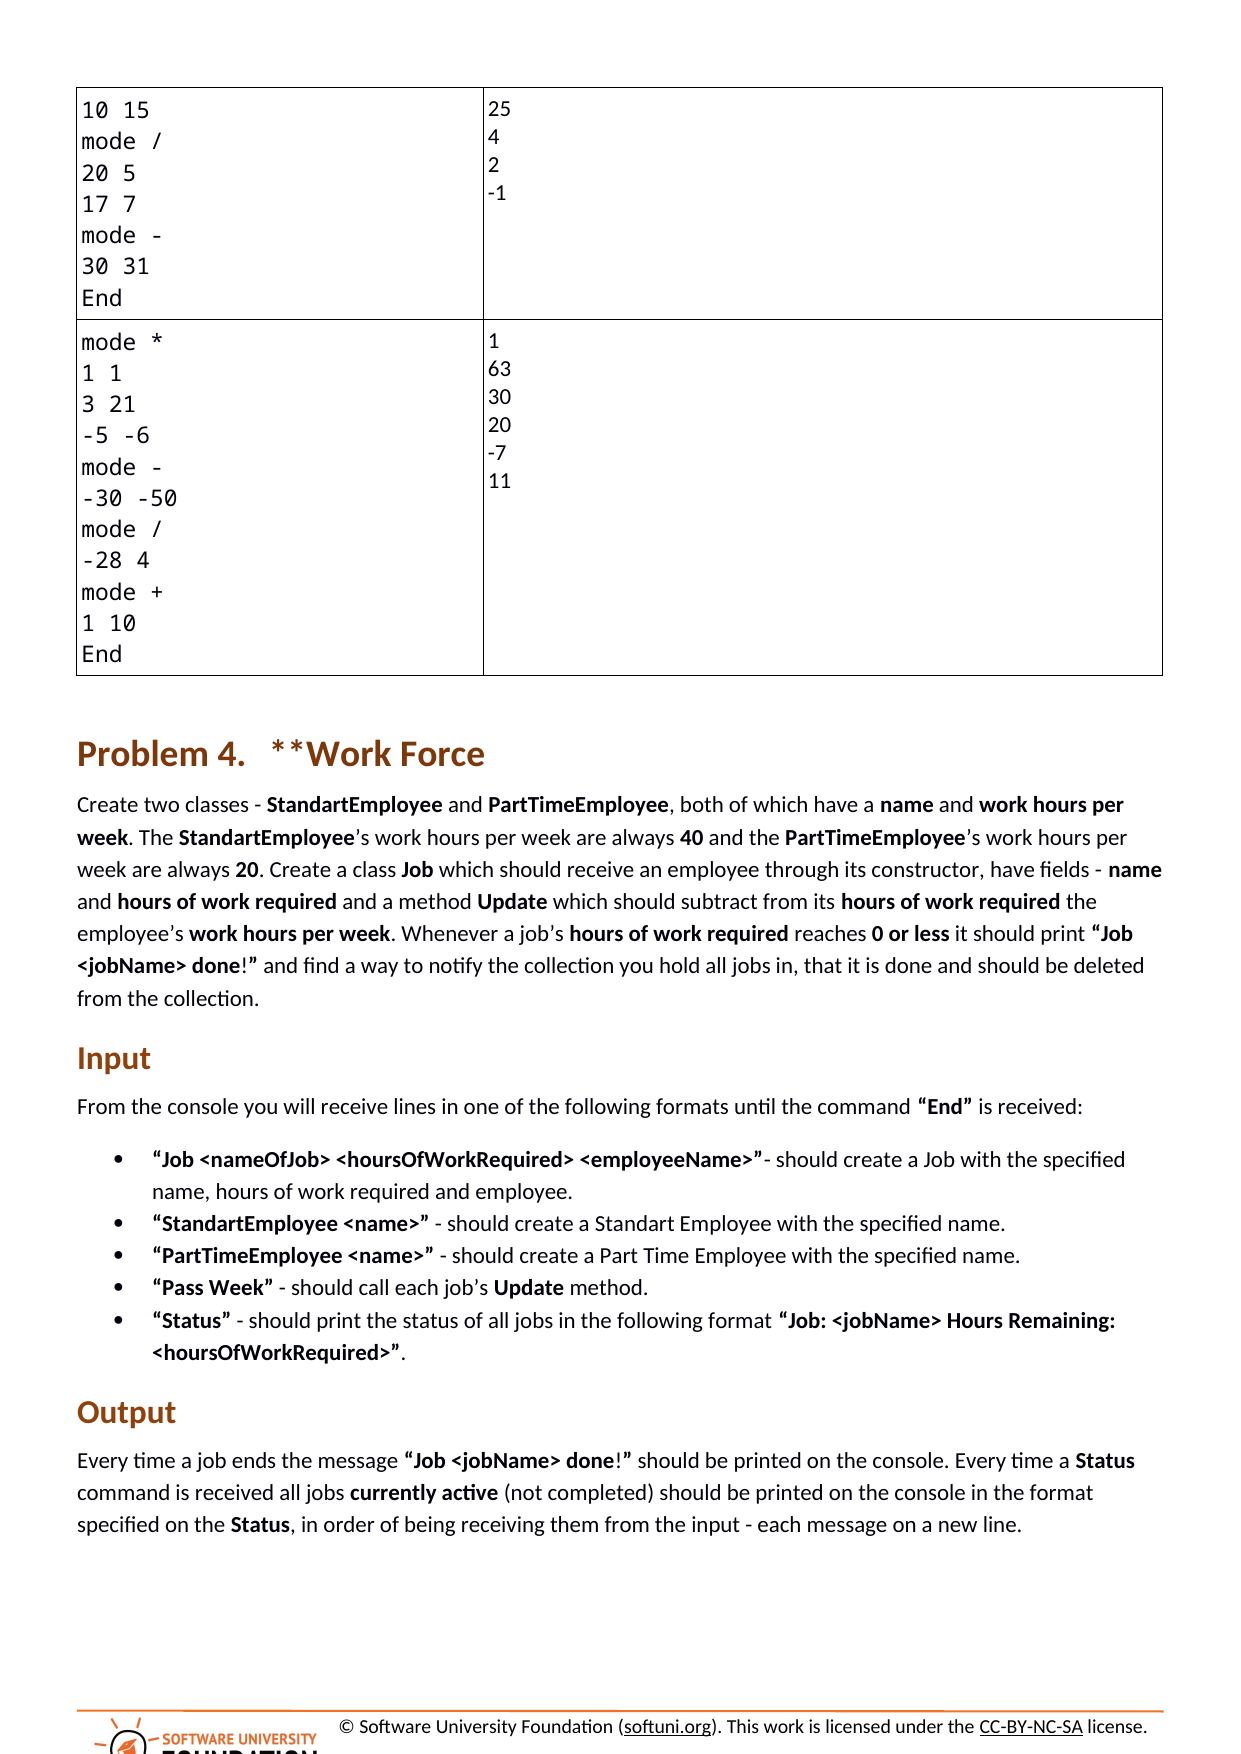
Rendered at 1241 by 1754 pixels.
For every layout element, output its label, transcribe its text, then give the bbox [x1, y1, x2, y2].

list “PartTimeEmployee <name>” - should create a Part Time Employee with the specified name. [114, 1241, 1163, 1269]
subtitle Output [77, 1391, 1163, 1432]
picture [93, 1717, 317, 1754]
text Create two classes - StandartEmployee and PartTimeEmployee, both of which have a name and work hours per week. The StandartEmployee’s work hours per week are always 40 and the PartTimeEmployee’s work hours per week are always 20. Create a class Job which should receive an employee through its constructor, have fields - name and hours of work required and a method Update which should subtract from its hours of work required the employee’s work hours per week. Whenever a job’s hours of work required reaches 0 or less it should print “Job <jobName> done!” and find a way to notify the collection you hold all jobs in, that it is done and should be deleted from the collection. [77, 791, 1163, 1012]
table_cell 10 15 mode / 20 5 17 7 mode - 30 31 End [77, 88, 483, 319]
subtitle **Work Force [77, 729, 1163, 775]
table_cell 1 63 30 20 -7 11 [484, 320, 1162, 675]
text Every time a job ends the message “Job <jobName> done!” should be printed on the console. Every time a Status command is received all jobs currently active (not completed) should be printed on the console in the format specified on the Status, in order of being receiving them from the input - each message on a new line. [77, 1446, 1163, 1538]
subtitle Input [77, 1037, 1163, 1077]
list “Status” - should print the status of all jobs in the following format “Job: <jobName> Hours Remaining: <hoursOfWorkRequired>”. [114, 1306, 1163, 1366]
list “Pass Week” - should call each job’s Update method. [114, 1273, 1163, 1302]
table_cell 25 4 2 -1 [484, 88, 1162, 319]
list “Job <nameOfJob> <hoursOfWorkRequired> <employeeName>”- should create a Job with the specified name, hours of work required and employee. [114, 1145, 1163, 1205]
list “StandartEmployee <name>” - should create a Standart Employee with the specified name. [114, 1209, 1163, 1237]
table_cell mode * 1 1 3 21 -5 -6 mode - -30 -50 mode / -28 4 mode + 1 10 End [77, 320, 483, 675]
text From the console you will receive lines in one of the following formats until the command “End” is received: [77, 1092, 1163, 1120]
